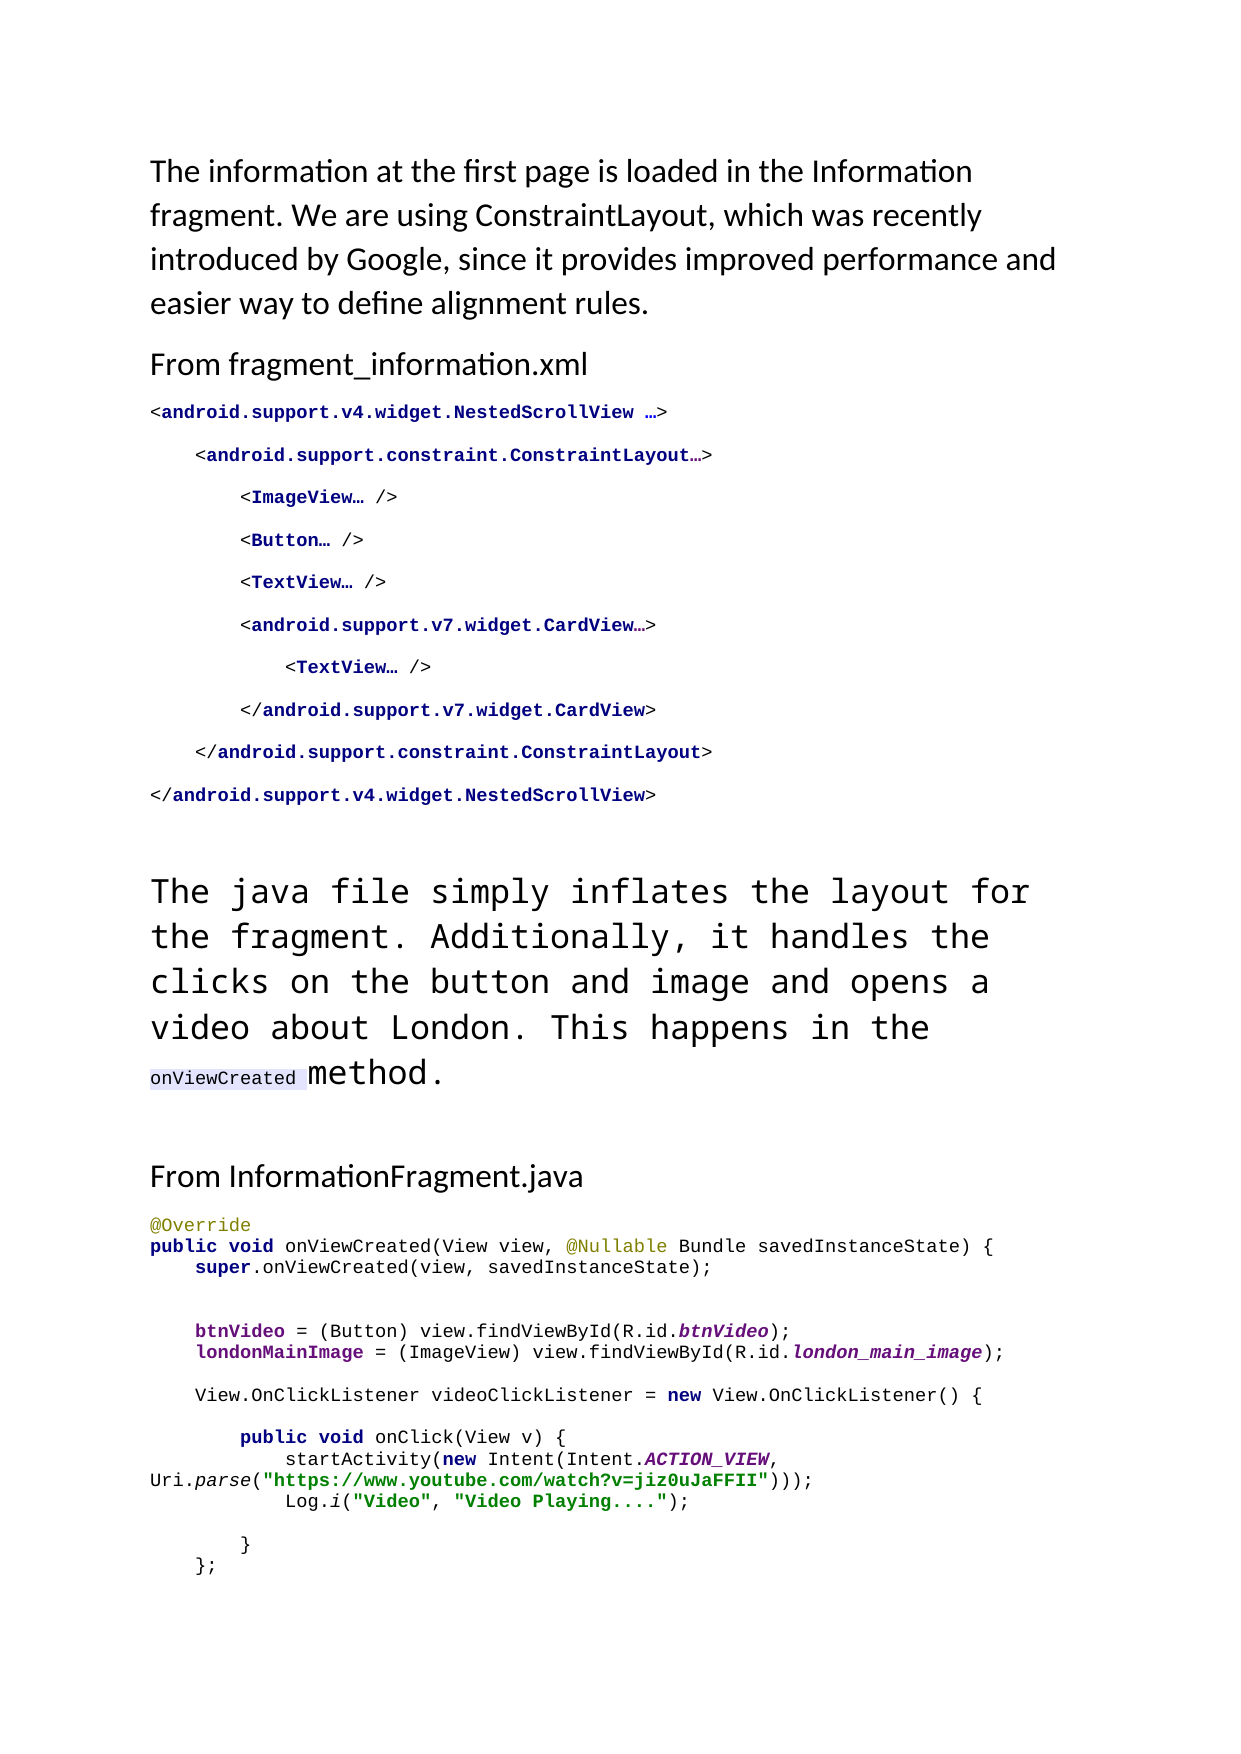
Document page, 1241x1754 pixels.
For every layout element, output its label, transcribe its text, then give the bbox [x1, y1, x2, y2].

text </android.support.v4.widget.NestedScrollView> [150, 764, 1090, 807]
text From InformationFragment.java [150, 1155, 1090, 1196]
text From fragment_information.xml [150, 342, 1090, 383]
text The java file simply inflates the layout for the fragment. Additionally, it handles the clicks on the button and image and opens a video about London. This happens in the onViewCreated method. [150, 867, 1090, 1094]
text <TextView… /> </android.support.v7.widget.CardView> [150, 637, 1090, 722]
text </android.support.constraint.ConstraintLayout> [150, 722, 1090, 764]
text <android.support.v4.widget.NestedScrollView …> <android.support.constraint.ConstraintLayout…> <ImageView… /> <Button… /> <TextView… /> <android.support.v7.widget.CardView…> [150, 403, 1090, 637]
text The information at the first page is loaded in the Information fragment. We are using ConstraintLayout, which was recently introduced by Google, since it provides improved performance and easier way to define alignment rules. [150, 150, 1090, 323]
